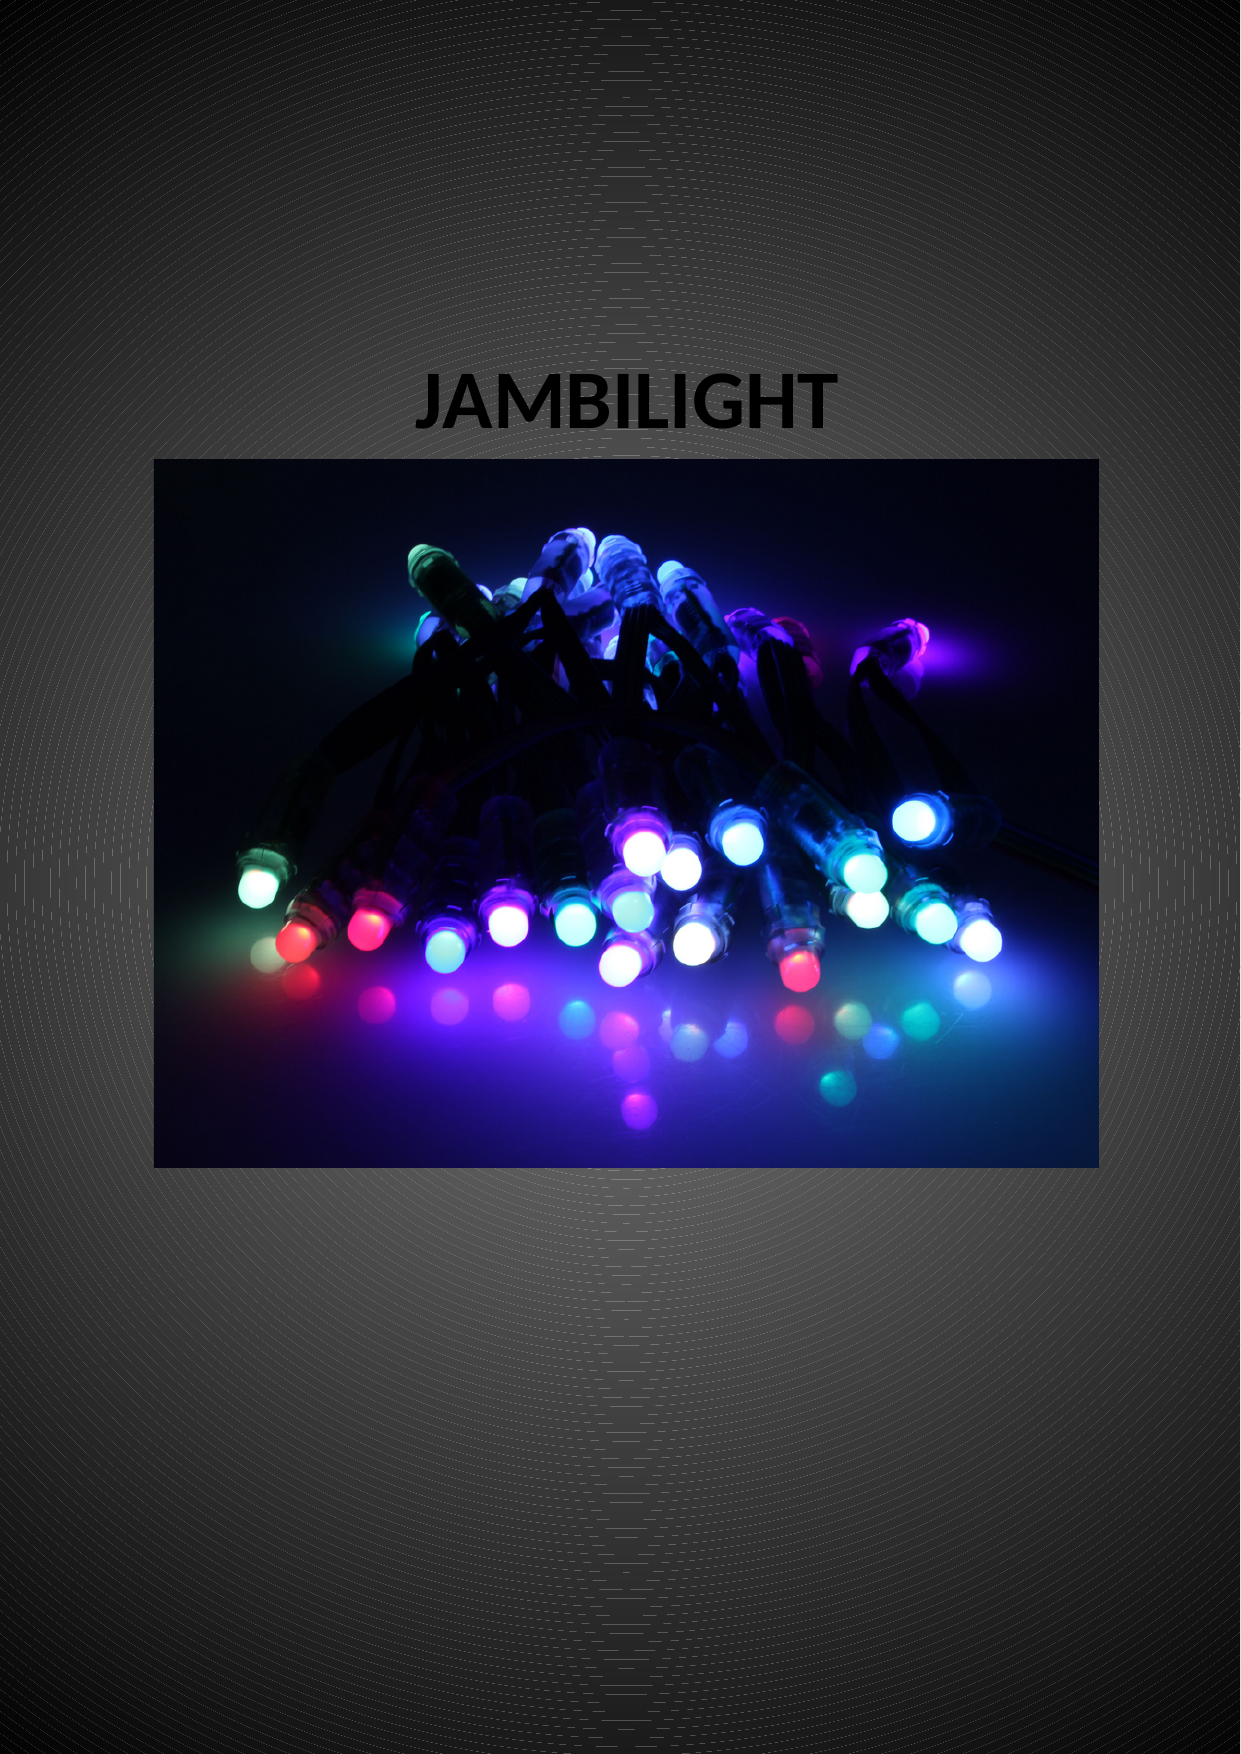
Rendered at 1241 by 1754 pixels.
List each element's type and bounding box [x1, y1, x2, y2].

picture [153, 459, 1099, 1168]
